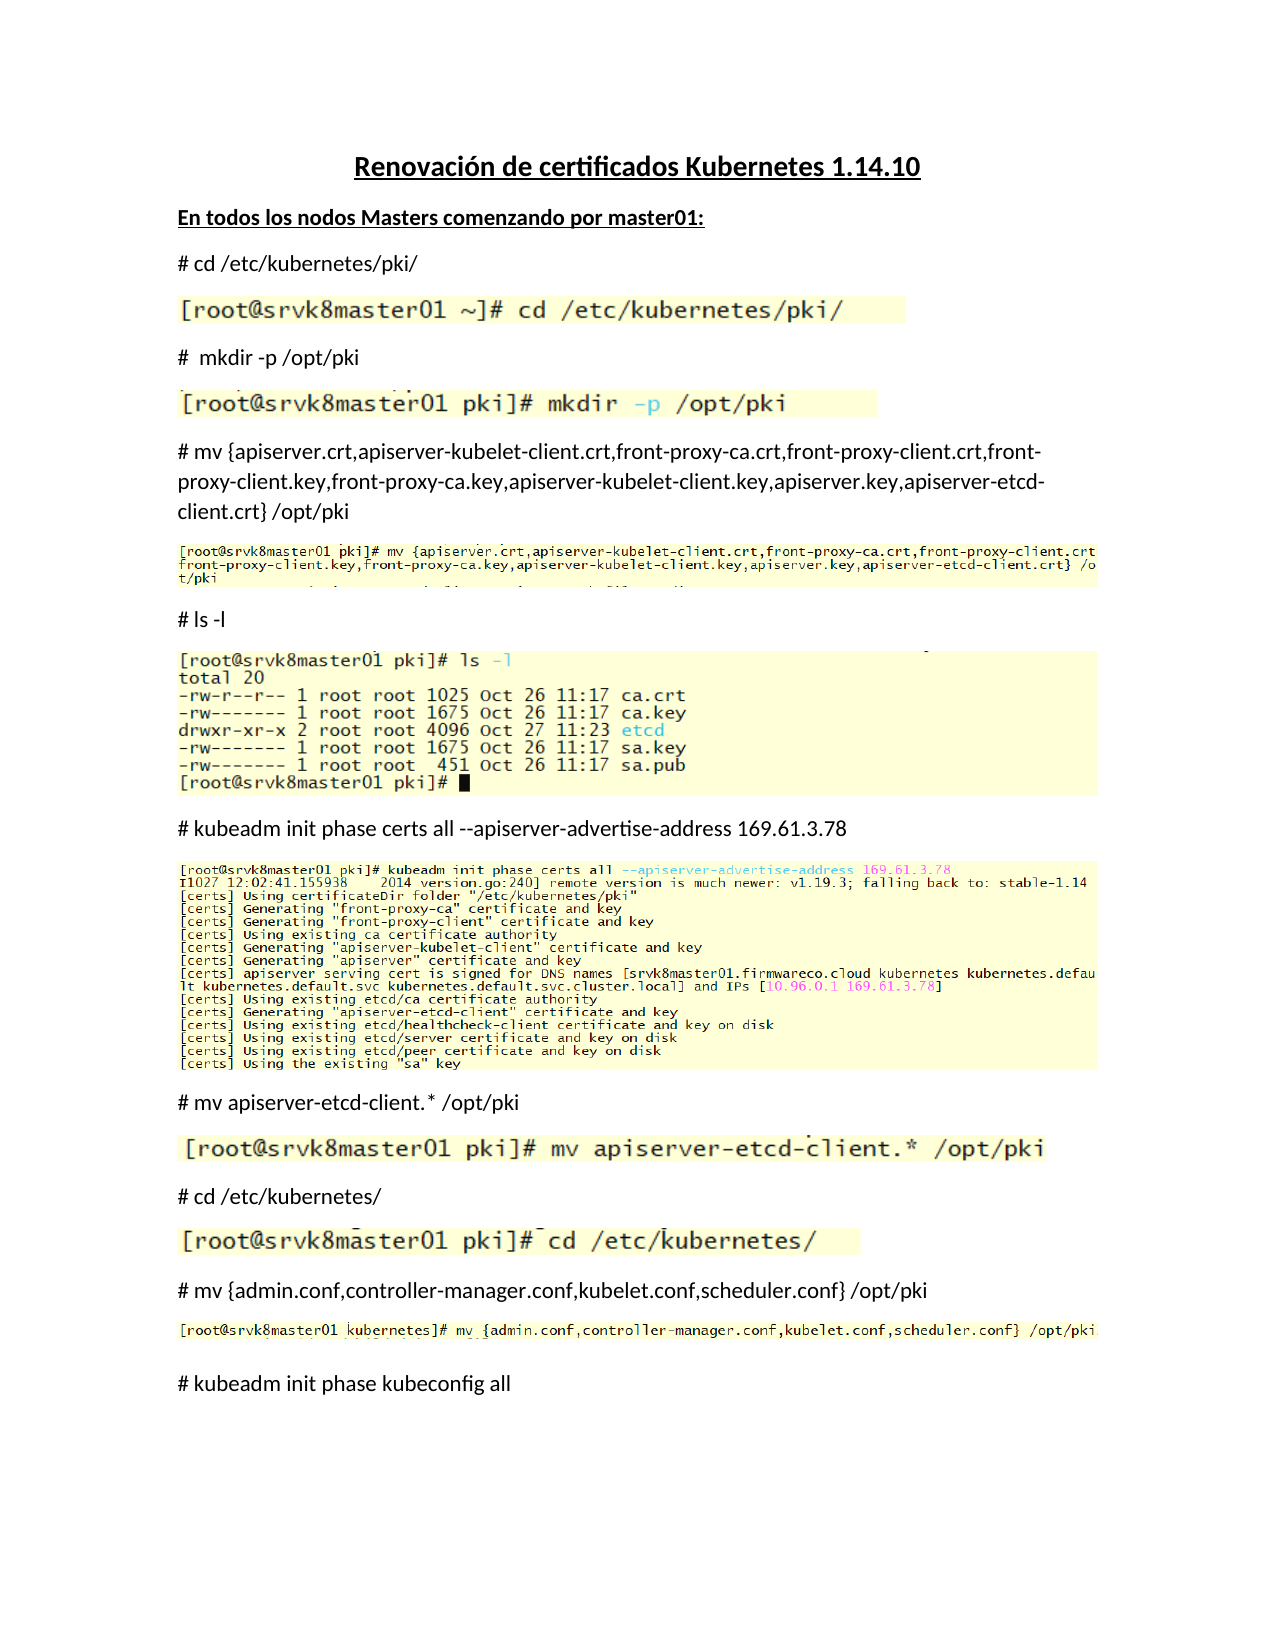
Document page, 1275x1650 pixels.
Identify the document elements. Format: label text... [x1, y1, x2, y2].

text # mv {apiserver.crt,apiserver-kubelet-client.crt,front-proxy-ca.crt,front-proxy-client.crt,front-proxy-client.key,front-proxy-ca.key,apiserver-kubelet-client.key,apiserver.key,apiserver-etcd-client.crt} /opt/pki [177, 437, 1098, 526]
picture [177, 1135, 1047, 1162]
text # kubeadm init phase certs all --apiserver-advertise-address 169.61.3.78 [177, 814, 1098, 842]
picture [177, 390, 878, 417]
picture [177, 651, 1098, 796]
text # mv {admin.conf,controller-manager.conf,kubelet.conf,scheduler.conf} /opt/pki [177, 1276, 1098, 1304]
text # cd /etc/kubernetes/ [177, 1182, 1098, 1210]
text # kubeadm init phase kubeconfig all [177, 1369, 1098, 1398]
picture [177, 1228, 861, 1255]
text Renovación de certificados Kubernetes 1.14.10 [177, 148, 1098, 183]
text # mv apiserver-etcd-client.* /opt/pki [177, 1088, 1098, 1116]
text En todos los nodos Masters comenzando por master01: [177, 203, 1098, 231]
text # cd /etc/kubernetes/pki/ [177, 249, 1098, 278]
picture [177, 861, 1098, 1070]
text # mkdir -p /opt/pki [177, 343, 1098, 371]
picture [177, 296, 906, 324]
text # ls -l [177, 605, 1098, 633]
picture [177, 1322, 1098, 1339]
picture [177, 544, 1098, 587]
